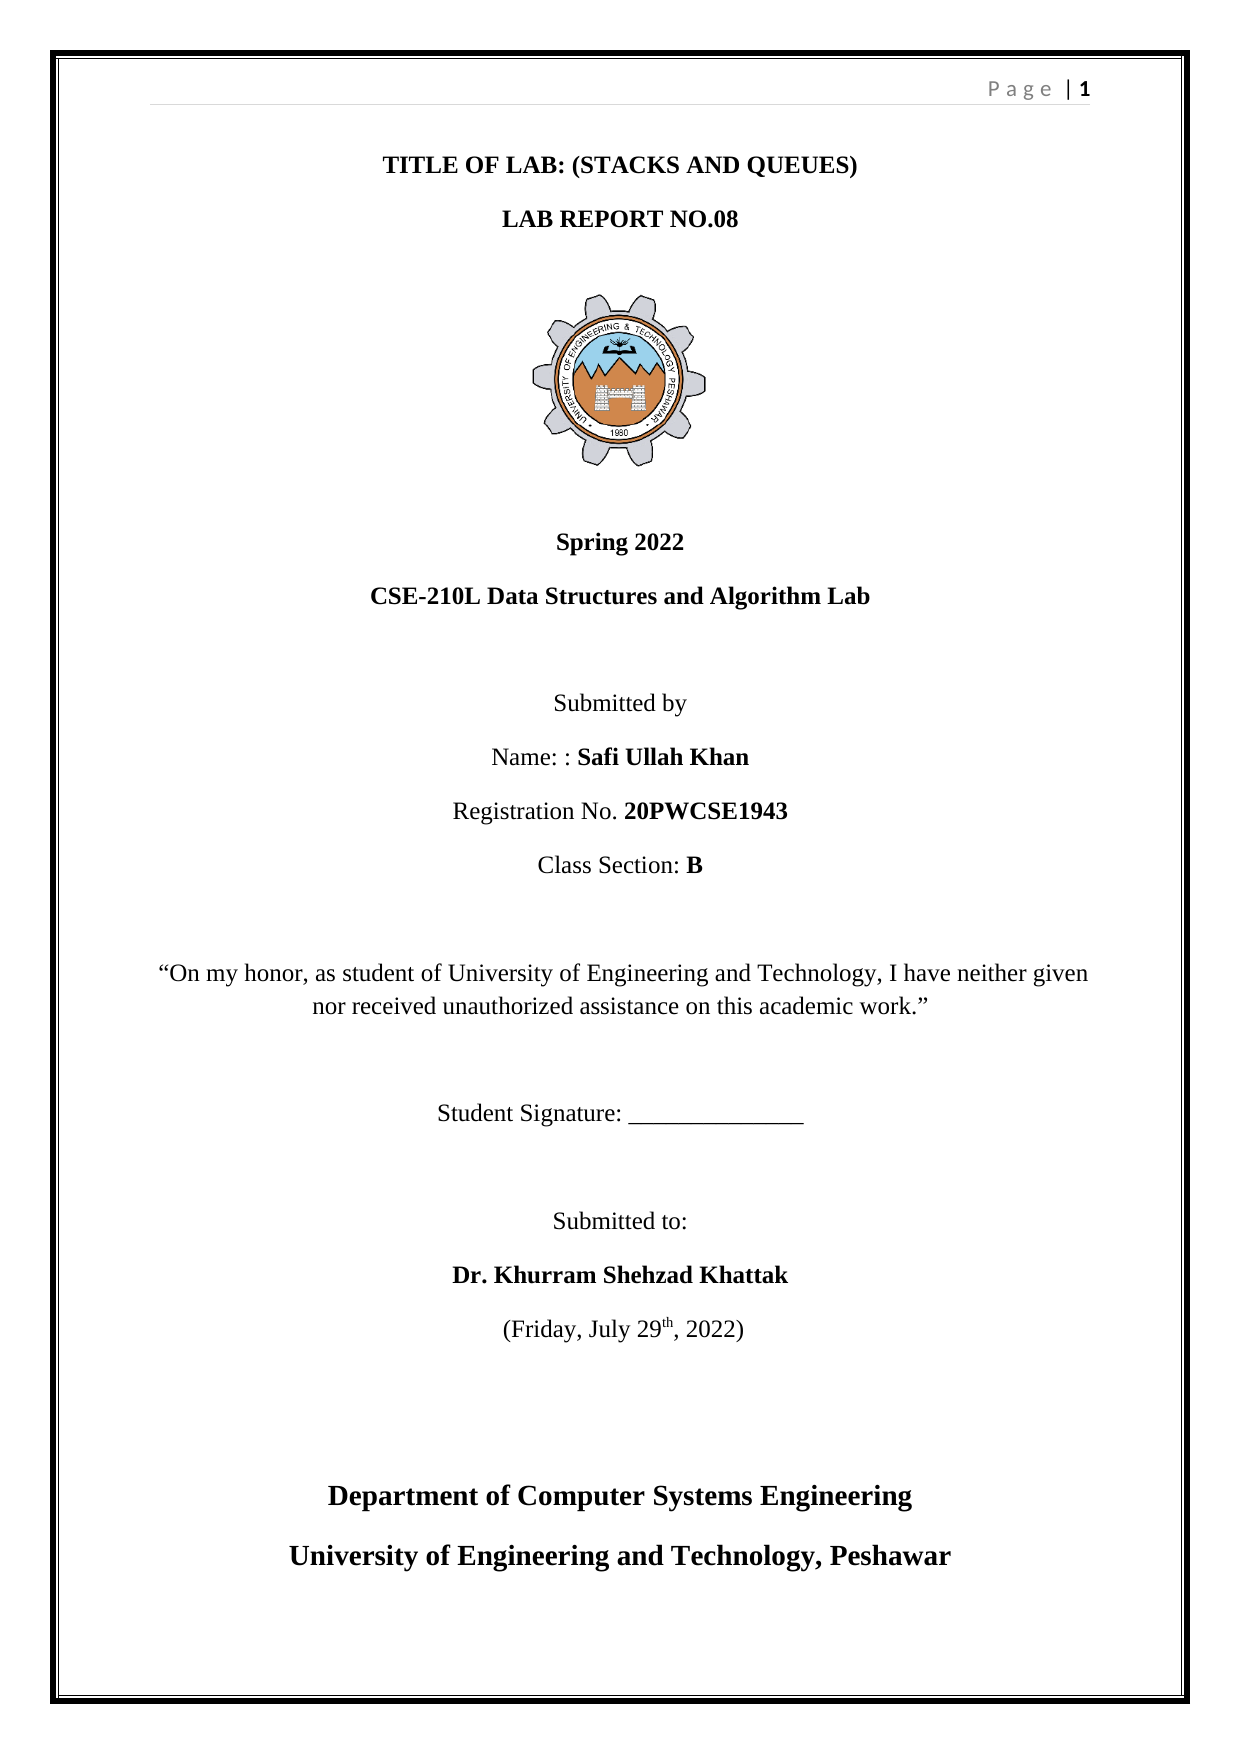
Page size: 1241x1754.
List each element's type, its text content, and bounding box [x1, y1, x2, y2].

text Department of Computer Systems Engineering [150, 1478, 1090, 1512]
text LAB REPORT NO.08 [150, 204, 1090, 233]
text Spring 2022 [150, 527, 1090, 556]
text Dr. Khurram Shehzad Khattak [150, 1260, 1090, 1289]
text Submitted by [150, 688, 1090, 717]
text Student Signature: ______________ [150, 1098, 1090, 1127]
text University of Engineering and Technology, Peshawar [150, 1538, 1090, 1571]
text “On my honor, as student of University of Engineering and Technology, I have neither given nor received unauthorized assistance on this academic work.” [150, 958, 1090, 1019]
text Name: : Safi Ullah Khan [150, 742, 1090, 771]
text TITLE OF LAB: (STACKS AND QUEUES) [150, 150, 1090, 179]
text Submitted to: [150, 1206, 1090, 1235]
text CSE-210L Data Structures and Algorithm Lab [150, 581, 1090, 609]
text Registration No. 20PWCSE1943 [150, 796, 1090, 825]
picture [529, 292, 711, 469]
text Class Section: B [150, 850, 1090, 879]
text (Friday, July 29th, 2022) [150, 1314, 1090, 1343]
